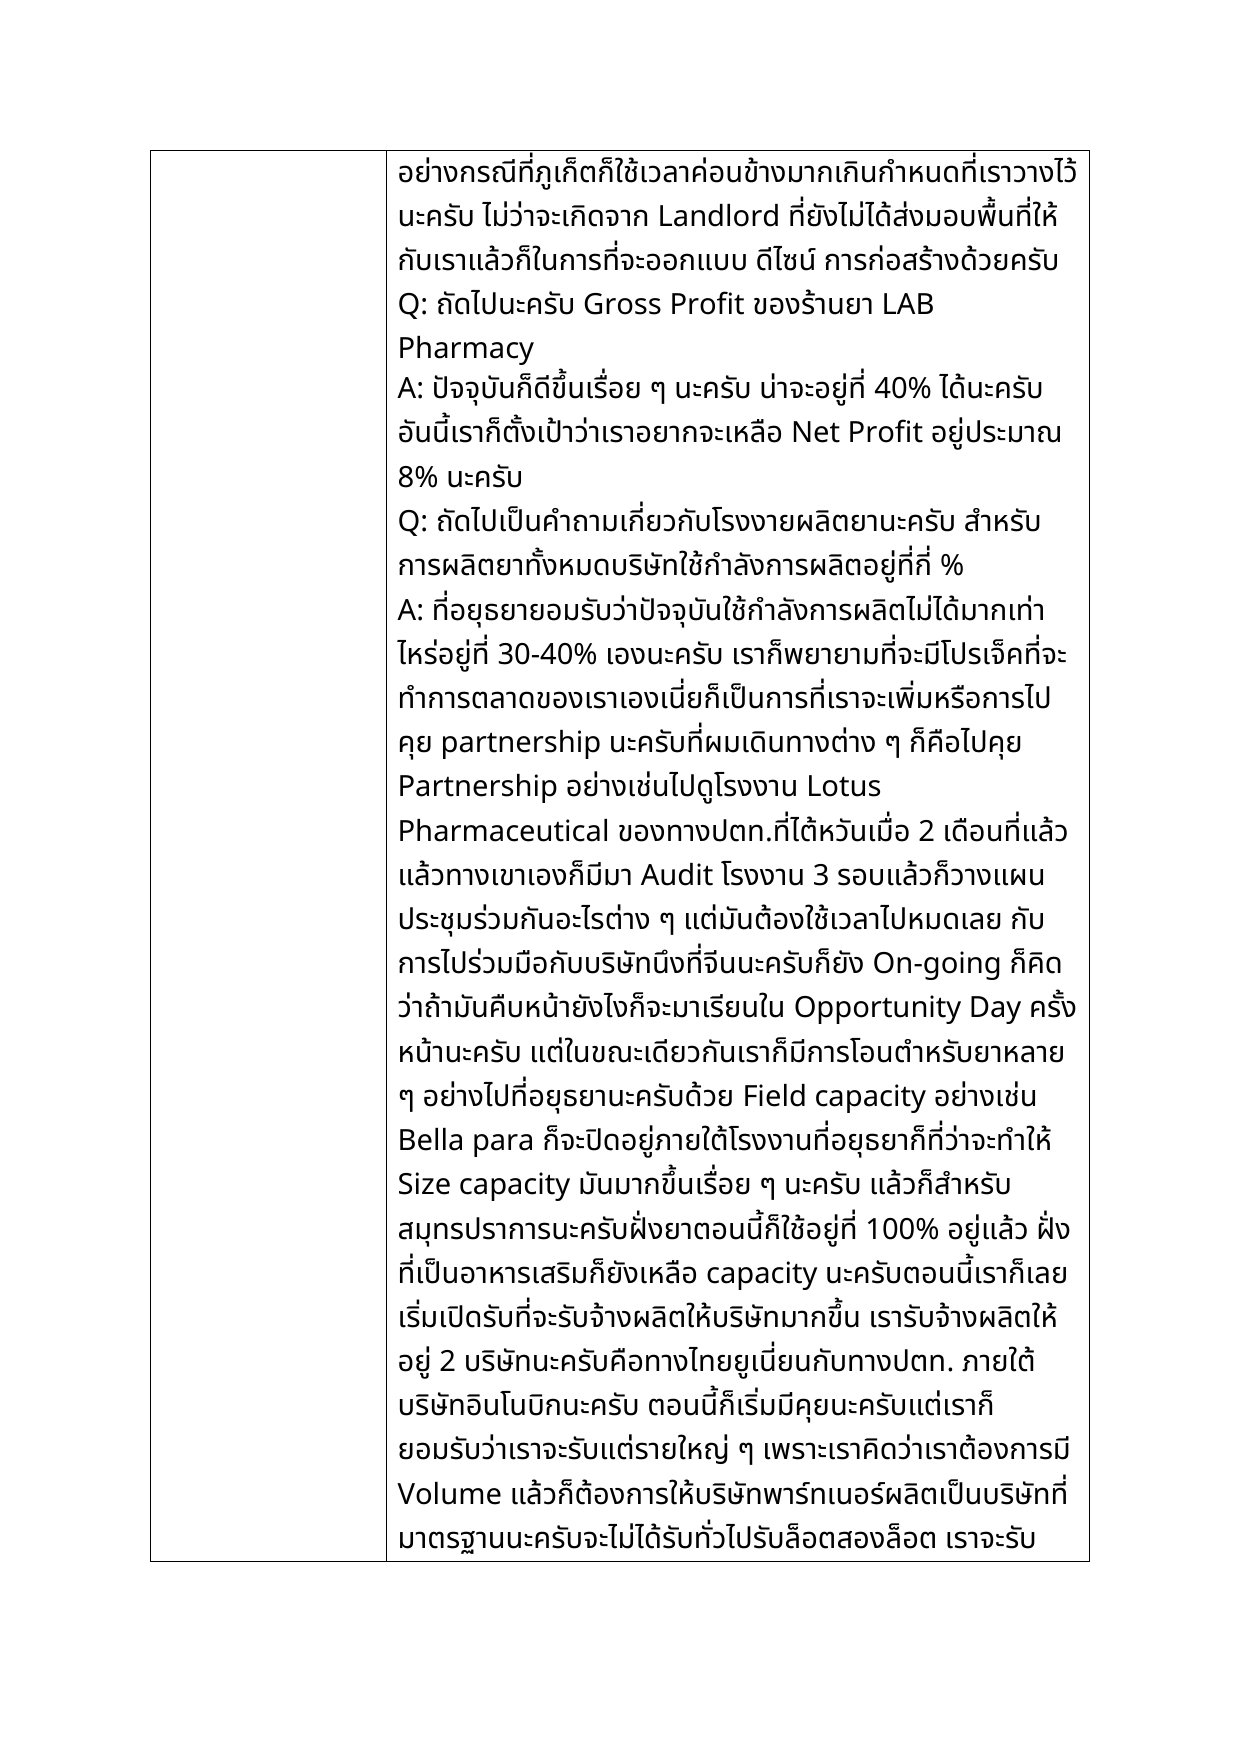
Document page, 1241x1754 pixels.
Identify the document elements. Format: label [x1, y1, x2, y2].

table_header [151, 151, 386, 1561]
table_header [387, 151, 1089, 1561]
